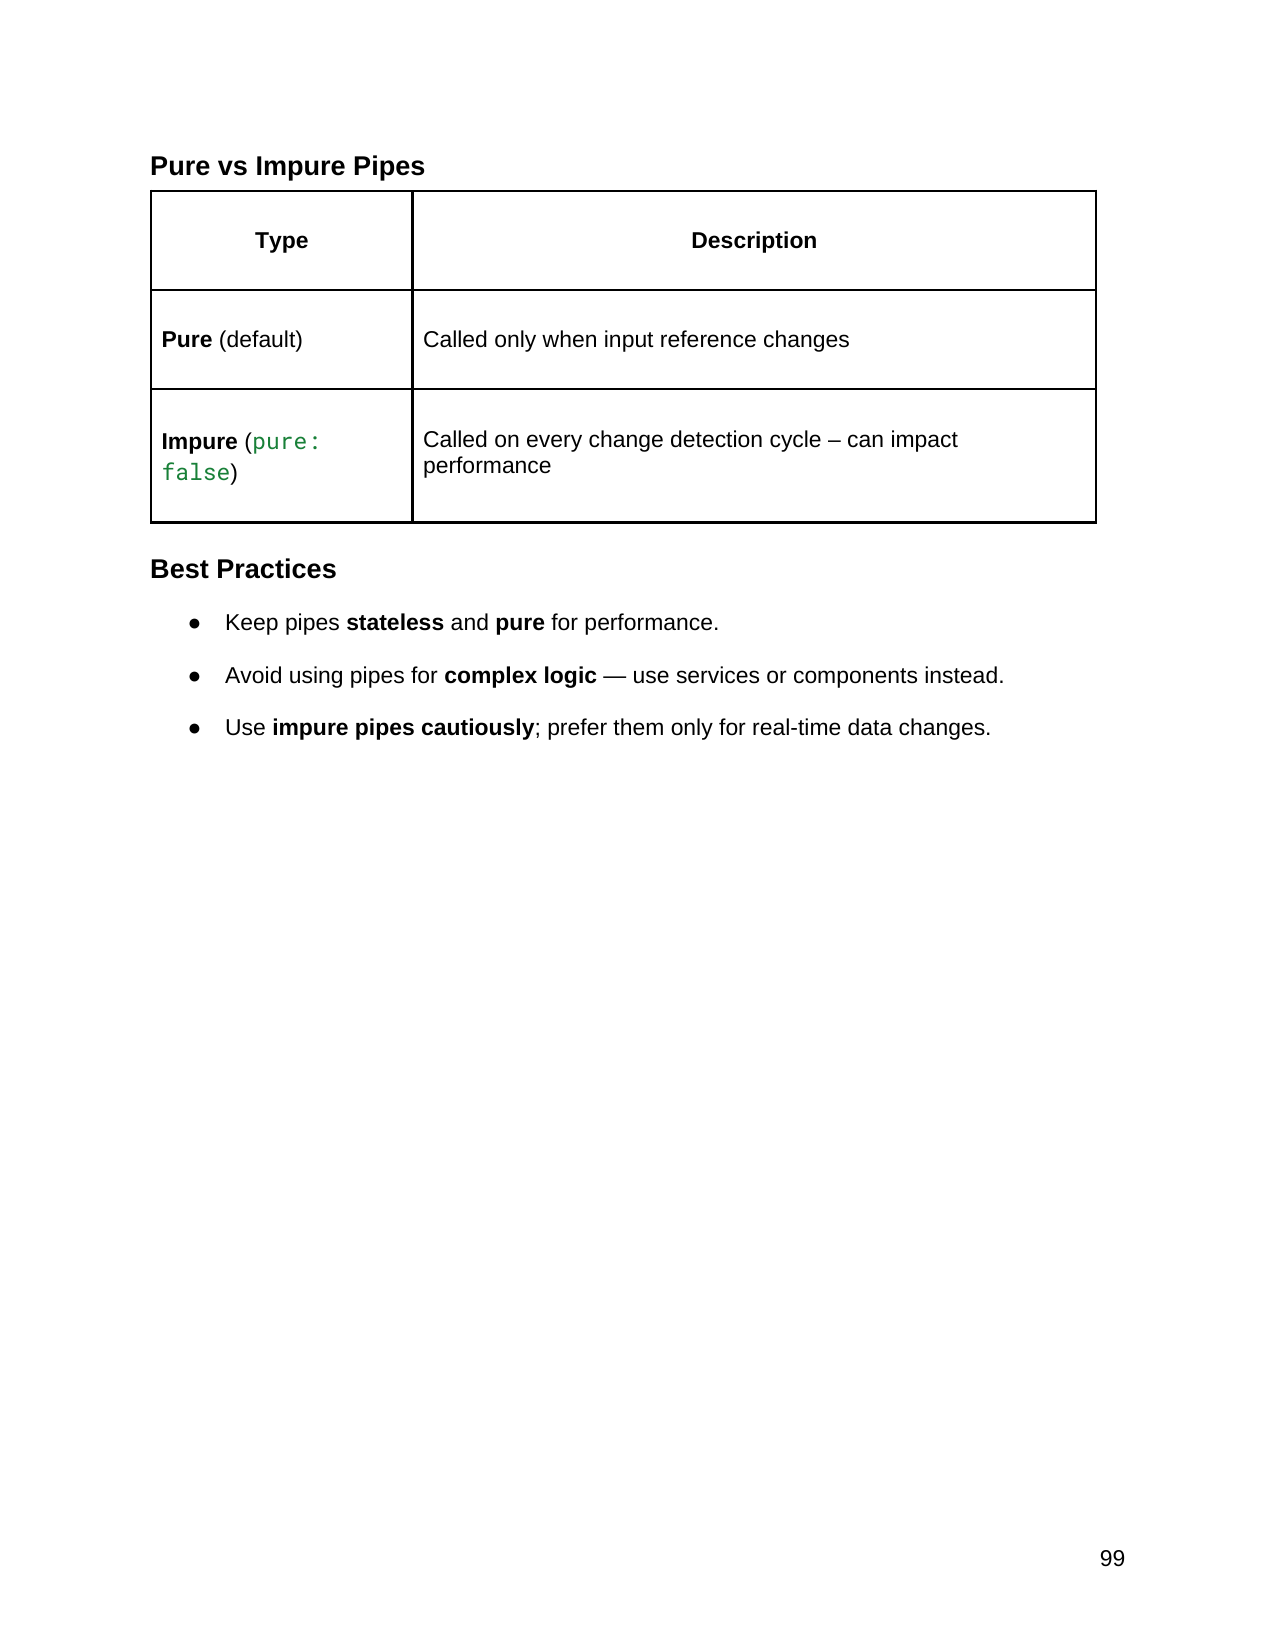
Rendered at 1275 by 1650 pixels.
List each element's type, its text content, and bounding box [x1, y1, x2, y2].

table_header Type [152, 192, 411, 289]
list Keep pipes stateless and pure for performance. [187, 609, 1125, 662]
table_cell Called only when input reference changes [414, 291, 1095, 388]
table_header Description [414, 192, 1095, 289]
subtitle Pure vs Impure Pipes [150, 150, 1125, 181]
table_cell Impure (pure: false) [152, 390, 411, 521]
table_cell Pure (default) [152, 291, 411, 388]
subtitle Best Practices [150, 553, 1125, 584]
list Avoid using pipes for complex logic — use services or components instead. [187, 662, 1125, 714]
table_cell Called on every change detection cycle – can impact performance [414, 390, 1095, 521]
list Use impure pipes cautiously; prefer them only for real-time data changes. [187, 714, 1125, 767]
